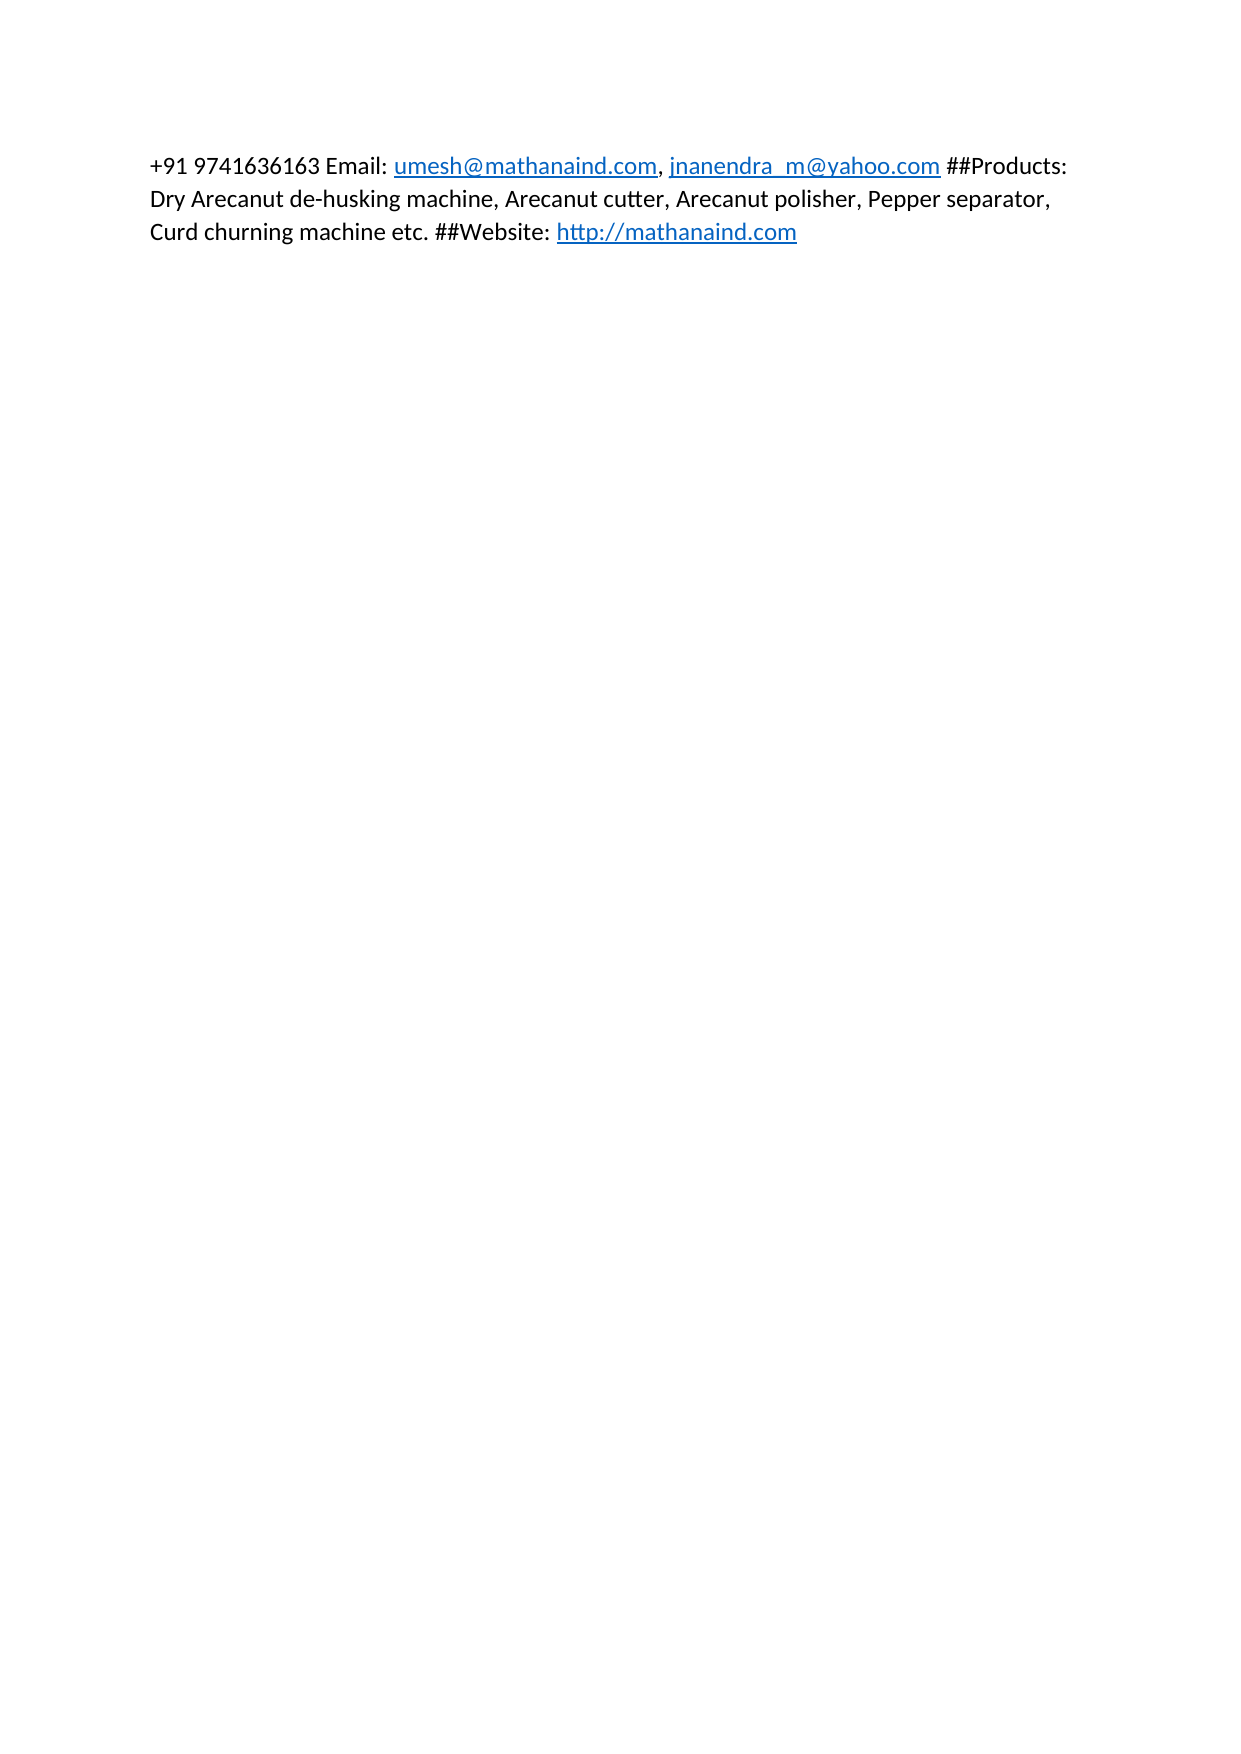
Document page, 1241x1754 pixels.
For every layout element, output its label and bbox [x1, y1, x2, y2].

text [150, 150, 1090, 246]
